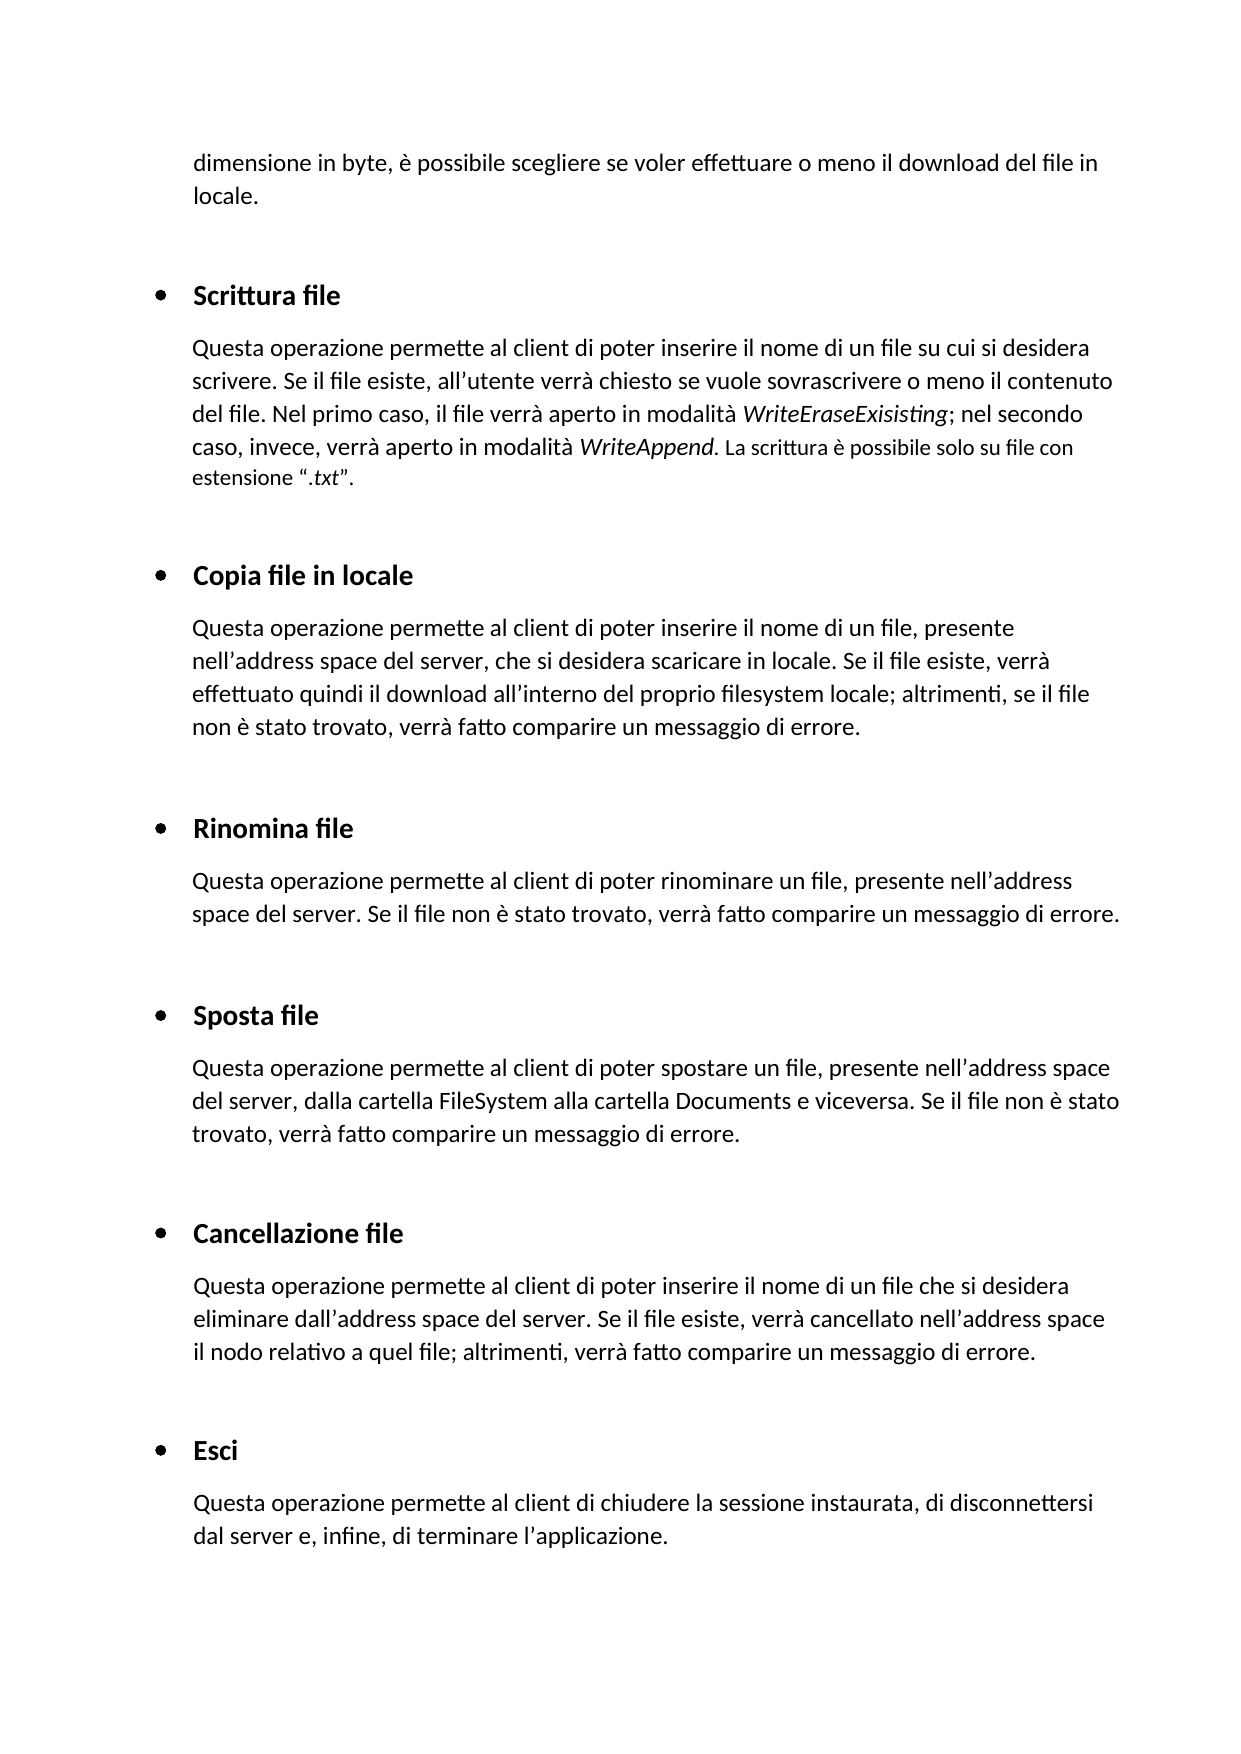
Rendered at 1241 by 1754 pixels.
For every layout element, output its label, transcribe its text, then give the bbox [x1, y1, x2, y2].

text Questa operazione permette al client di poter spostare un file, presente nell’address space del server, dalla cartella FileSystem alla cartella Documents e viceversa. Se il file non è stato trovato, verrà fatto comparire un messaggio di errore. [192, 1053, 1122, 1149]
list Scrittura file [156, 277, 1122, 313]
text Questa operazione permette al client di poter inserire il nome di un file su cui si desidera scrivere. Se il file esiste, all’utente verrà chiesto se vuole sovrascrivere o meno il contenuto del file. Nel primo caso, il file verrà aperto in modalità WriteEraseExisisting; nel secondo caso, invece, verrà aperto in modalità WriteAppend. La scrittura è possibile solo su file con estensione “.txt”. [192, 332, 1122, 492]
list Copia file in locale [156, 557, 1122, 593]
text Questa operazione permette al client di chiudere la sessione instaurata, di disconnettersi dal server e, infine, di terminare l’applicazione. [193, 1487, 1122, 1551]
list Rinomina file [156, 810, 1122, 846]
list Esci [156, 1432, 1122, 1468]
text Questa operazione permette al client di poter inserire il nome di un file, presente nell’address space del server, che si desidera scaricare in locale. Se il file esiste, verrà effettuato quindi il download all’interno del proprio filesystem locale; altrimenti, se il file non è stato trovato, verrà fatto comparire un messaggio di errore. [192, 612, 1122, 742]
text Questa operazione permette al client di poter inserire il nome di un file che si desidera eliminare dall’address space del server. Se il file esiste, verrà cancellato nell’address space il nodo relativo a quel file; altrimenti, verrà fatto comparire un messaggio di errore. [193, 1270, 1122, 1366]
list Sposta file [156, 997, 1122, 1033]
list Cancellazione file [156, 1215, 1122, 1251]
text Questa operazione permette al client di poter rinominare un file, presente nell’address space del server. Se il file non è stato trovato, verrà fatto comparire un messaggio di errore. [192, 865, 1122, 929]
